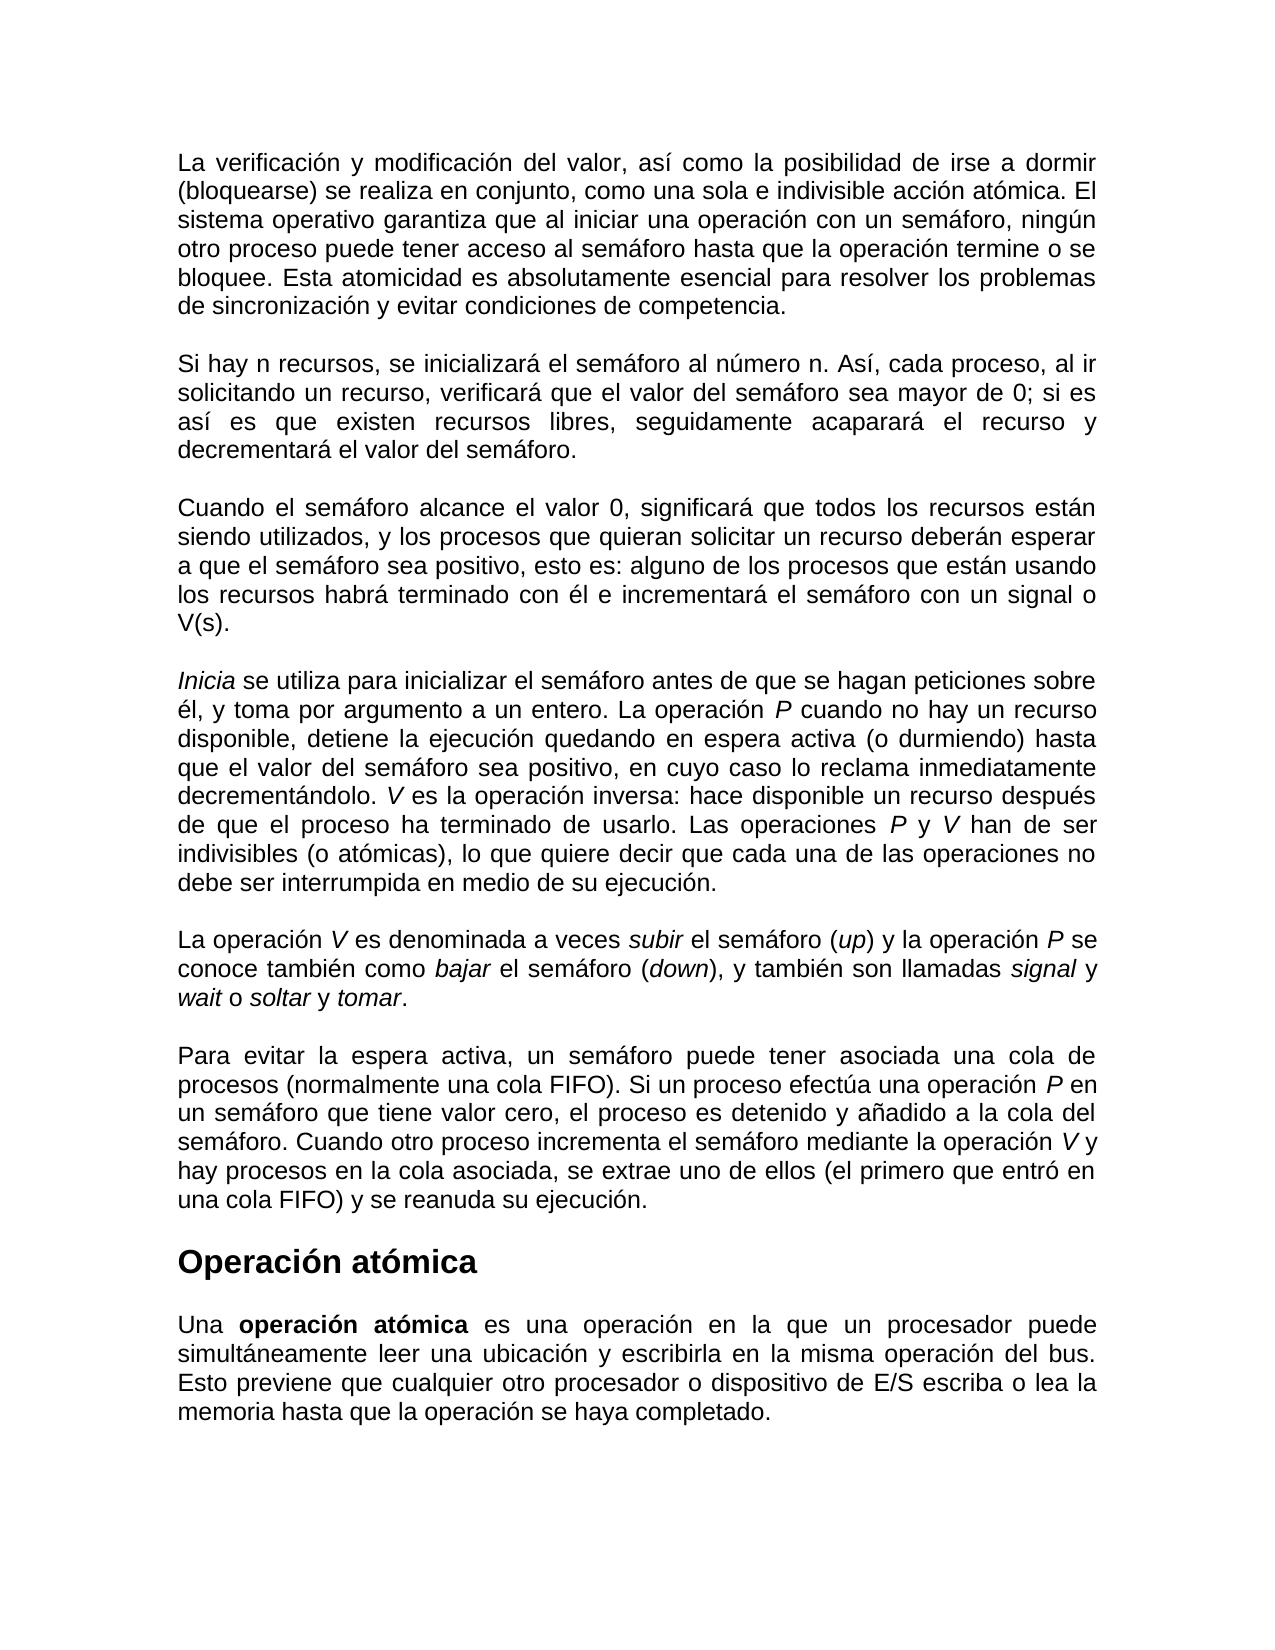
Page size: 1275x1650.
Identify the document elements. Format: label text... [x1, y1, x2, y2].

text Una operación atómica es una operación en la que un procesador puede simultáneamente leer una ubicación y escribirla en la misma operación del bus. Esto previene que cualquier otro procesador o dispositivo de E/S escriba o lea la memoria hasta que la operación se haya completado. [177, 1310, 1098, 1425]
text La verificación y modificación del valor, así como la posibilidad de irse a dormir (bloquearse) se realiza en conjunto, como una sola e indivisible acción atómica. El sistema operativo garantiza que al iniciar una operación con un semáforo, ningún otro proceso puede tener acceso al semáforo hasta que la operación termine o se bloquee. Esta atomicidad es absolutamente esencial para resolver los problemas de sincronización y evitar condiciones de competencia. [177, 148, 1098, 320]
text Inicia se utiliza para inicializar el semáforo antes de que se hagan peticiones sobre él, y toma por argumento a un entero. La operación P cuando no hay un recurso disponible, detiene la ejecución quedando en espera activa (o durmiendo) hasta que el valor del semáforo sea positivo, en cuyo caso lo reclama inmediatamente decrementándolo. V es la operación inversa: hace disponible un recurso después de que el proceso ha terminado de usarlo. Las operaciones P y V han de ser indivisibles (o atómicas), lo que quiere decir que cada una de las operaciones no debe ser interrumpida en medio de su ejecución. [177, 666, 1098, 896]
text Si hay n recursos, se inicializará el semáforo al número n. Así, cada proceso, al ir solicitando un recurso, verificará que el valor del semáforo sea mayor de 0; si es así es que existen recursos libres, seguidamente acaparará el recurso y decrementará el valor del semáforo. [177, 349, 1098, 464]
text La operación V es denominada a veces subir el semáforo (up) y la operación P se conoce también como bajar el semáforo (down), y también son llamadas signal y wait o soltar y tomar. [177, 926, 1098, 1012]
text Para evitar la espera activa, un semáforo puede tener asociada una cola de procesos (normalmente una cola FIFO). Si un proceso efectúa una operación P en un semáforo que tiene valor cero, el proceso es detenido y añadido a la cola del semáforo. Cuando otro proceso incrementa el semáforo mediante la operación V y hay procesos en la cola asociada, se extrae uno de ellos (el primero que entró en una cola FIFO) y se reanuda su ejecución. [177, 1041, 1098, 1213]
text Cuando el semáforo alcance el valor 0, significará que todos los recursos están siendo utilizados, y los procesos que quieran solicitar un recurso deberán esperar a que el semáforo sea positivo, esto es: alguno de los procesos que están usando los recursos habrá terminado con él e incrementará el semáforo con un signal o V(s). [177, 493, 1098, 637]
text Operación atómica [177, 1243, 1098, 1281]
